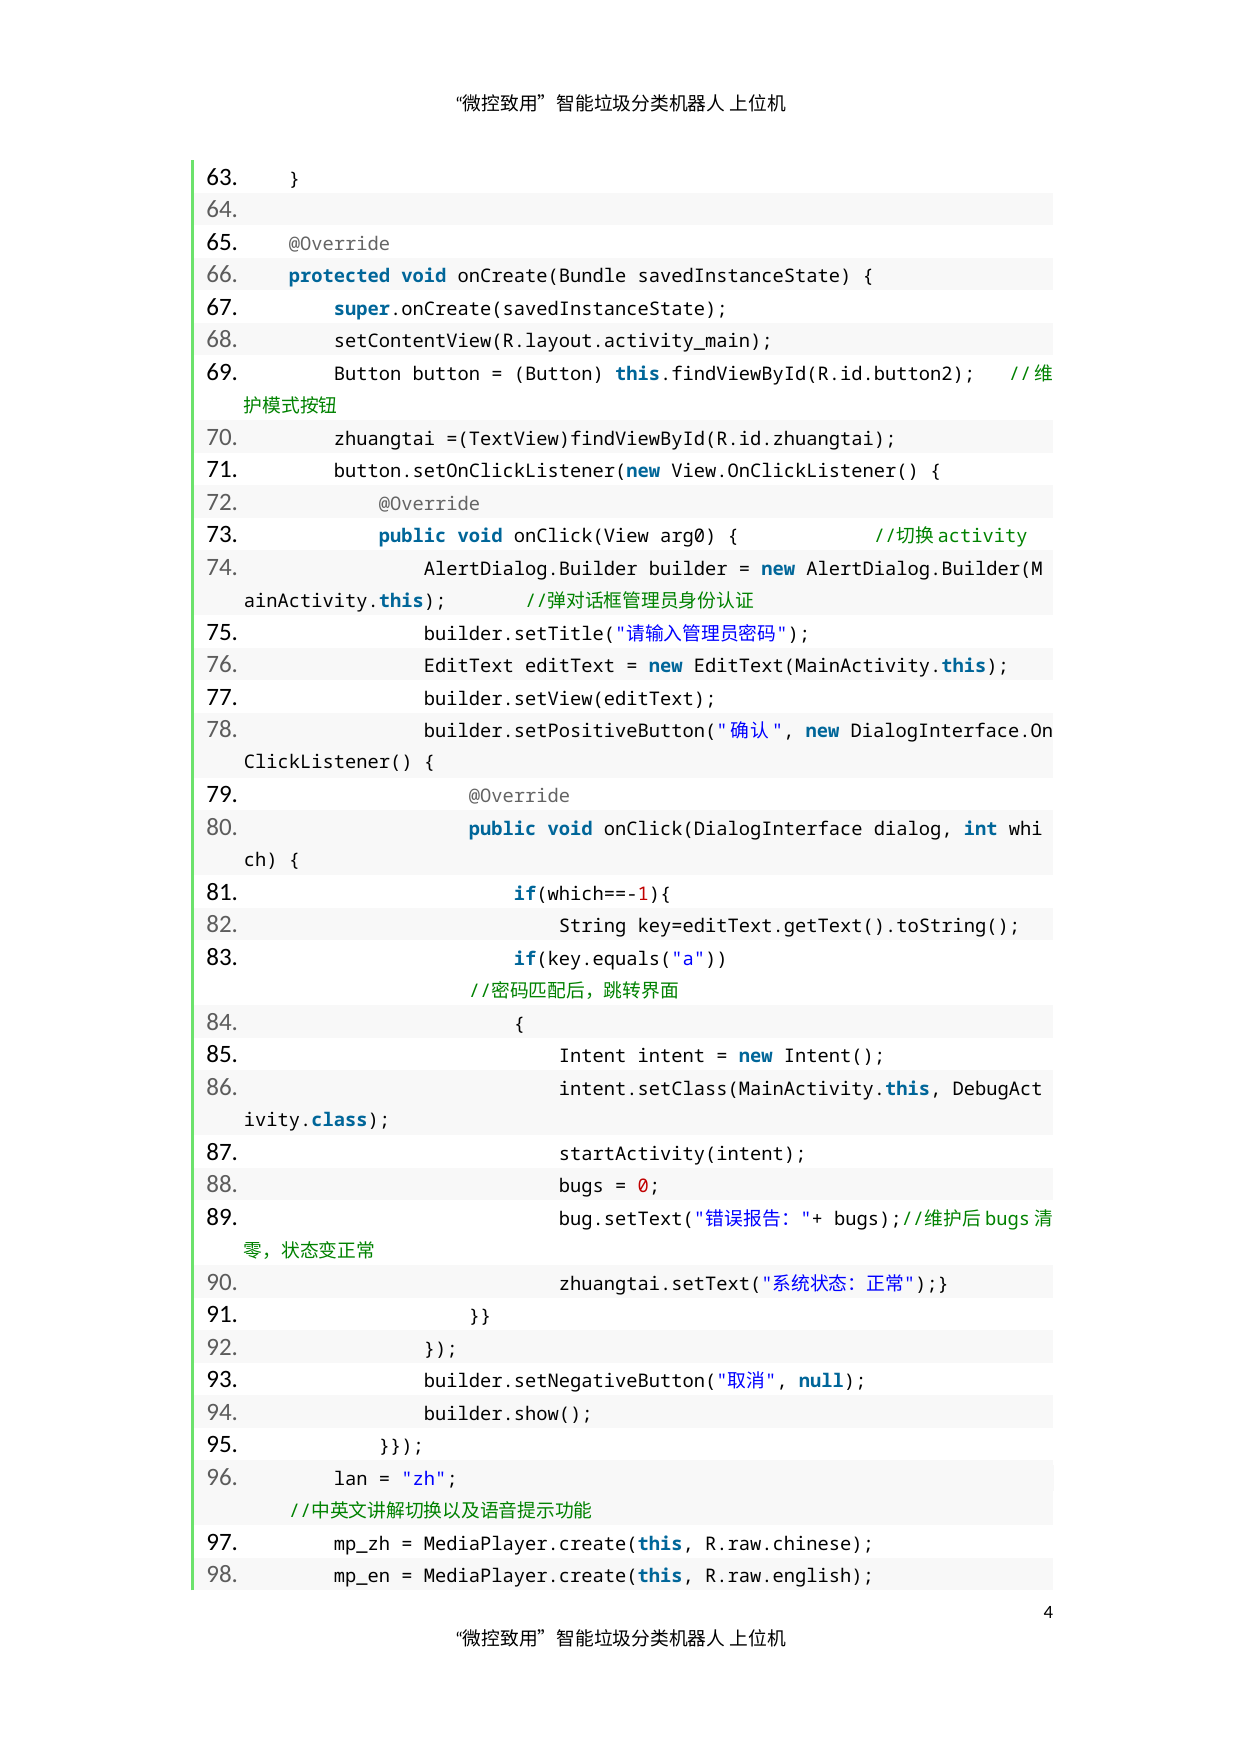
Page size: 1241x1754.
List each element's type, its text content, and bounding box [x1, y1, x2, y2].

list @Override [194, 485, 1053, 518]
list startActivity(intent); [194, 1135, 1053, 1168]
list AlertDialog.Builder builder = new AlertDialog.Builder(MainActivity.this); //弹对话框管理员身份认证 [194, 550, 1053, 615]
list @Override [194, 225, 1053, 258]
list if(key.equals("a")) //密码匹配后，跳转界面 [194, 940, 1053, 1005]
list button.setOnClickListener(new View.OnClickListener() { [194, 453, 1053, 485]
list setContentView(R.layout.activity_main); [194, 323, 1053, 355]
list zhuangtai =(TextView)findViewById(R.id.zhuangtai); [194, 420, 1053, 453]
list builder.show(); [194, 1395, 1053, 1428]
list Intent intent = new Intent(); [194, 1038, 1053, 1070]
list }} [194, 1298, 1053, 1330]
list builder.setPositiveButton("确认", new DialogInterface.OnClickListener() { [194, 713, 1053, 778]
list @Override [194, 778, 1053, 810]
list mp_zh = MediaPlayer.create(this, R.raw.chinese); [194, 1525, 1053, 1558]
list } [194, 160, 1053, 193]
list super.onCreate(savedInstanceState); [194, 290, 1053, 323]
list }); [194, 1330, 1053, 1363]
list builder.setNegativeButton("取消", null); [194, 1363, 1053, 1395]
list if(which==-1){ [194, 875, 1053, 908]
list }}); [194, 1428, 1053, 1460]
list zhuangtai.setText("系统状态：正常");} [194, 1265, 1053, 1298]
list EditText editText = new EditText(MainActivity.this); [194, 648, 1053, 680]
list builder.setTitle("请输入管理员密码"); [194, 615, 1053, 648]
list lan = "zh"; //中英文讲解切换以及语音提示功能 [194, 1460, 1053, 1525]
list public void onClick(DialogInterface dialog, int which) { [194, 810, 1053, 875]
list builder.setView(editText); [194, 680, 1053, 713]
list mp_en = MediaPlayer.create(this, R.raw.english); [194, 1558, 1053, 1590]
list Button button = (Button) this.findViewById(R.id.button2); //维护模式按钮 [194, 355, 1053, 420]
list intent.setClass(MainActivity.this, DebugActivity.class); [194, 1070, 1053, 1135]
list bug.setText("错误报告："+ bugs);//维护后bugs清零，状态变正常 [194, 1200, 1053, 1265]
list bugs = 0; [194, 1168, 1053, 1200]
list { [194, 1005, 1053, 1038]
list public void onClick(View arg0) { //切换activity [194, 518, 1053, 550]
list protected void onCreate(Bundle savedInstanceState) { [194, 258, 1053, 290]
list String key=editText.getText().toString(); [194, 908, 1053, 940]
